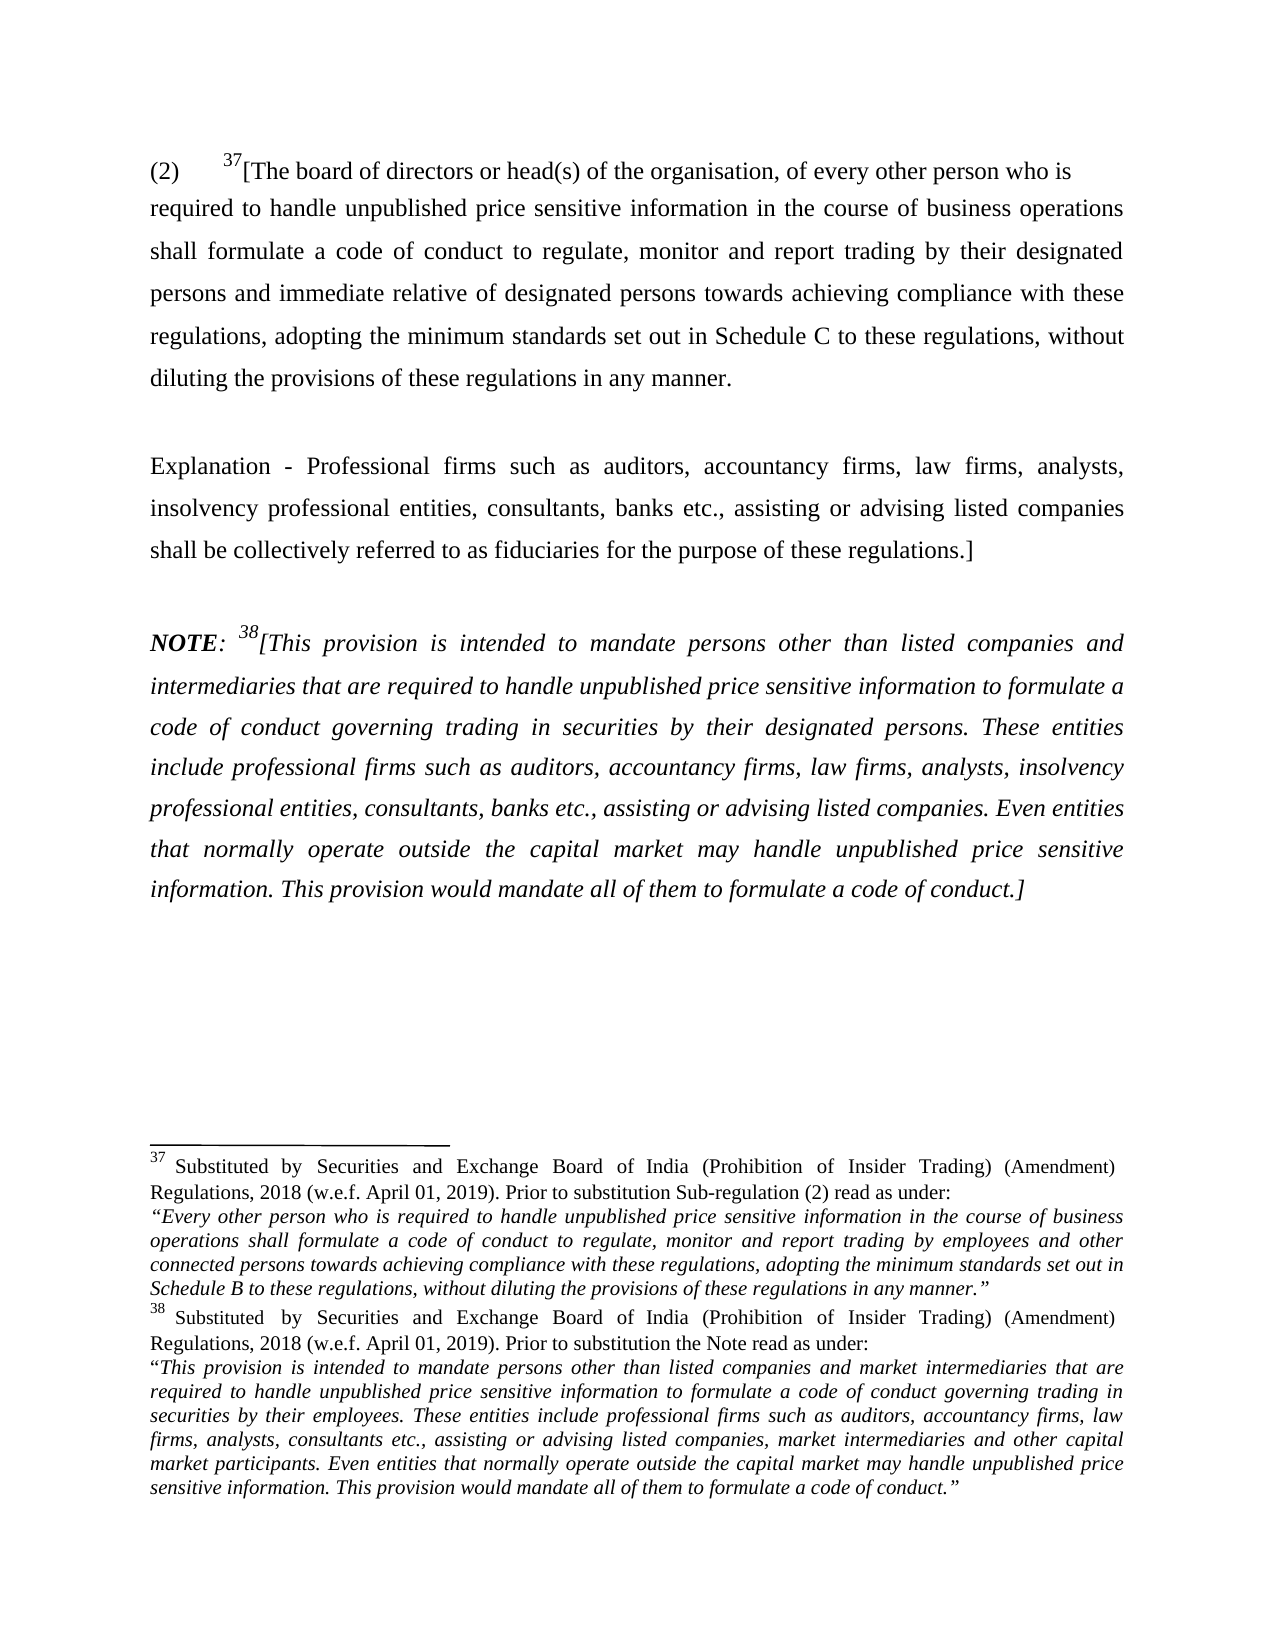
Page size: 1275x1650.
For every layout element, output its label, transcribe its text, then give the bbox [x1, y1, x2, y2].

text (2) 37[The board of directors or head(s) of the organisation, of every other person who is [150, 148, 1125, 187]
text NOTE: 38[This provision is intended to mandate persons other than listed companies and intermediaries that are required to handle unpublished price sensitive information to formulate a code of conduct governing trading in securities by their designated persons. These entities include professional firms such as auditors, accountancy firms, law firms, analysts, insolvency professional entities, consultants, banks etc., assisting or advising listed companies. Even entities that normally operate outside the capital market may handle unpublished price sensitive information. This provision would mandate all of them to formulate a code of conduct.] [150, 621, 1125, 903]
text Regulations, 2018 (w.e.f. April 01, 2019). Prior to substitution the Note read as under: [150, 1331, 1125, 1354]
text “This provision is intended to mandate persons other than listed companies and market intermediaries that are required to handle unpublished price sensitive information to formulate a code of conduct governing trading in securities by their employees. These entities include professional firms such as auditors, accountancy firms, law firms, analysts, consultants etc., assisting or advising listed companies, market intermediaries and other capital market participants. Even entities that normally operate outside the capital market may handle unpublished price sensitive information. This provision would mandate all of them to formulate a code of conduct.” [150, 1356, 1125, 1499]
text 37 Substituted by Securities and Exchange Board of India (Prohibition of Insider Trading) (Amendment) [150, 1148, 1125, 1179]
text “Every other person who is required to handle unpublished price sensitive information in the course of business operations shall formulate a code of conduct to regulate, monitor and report trading by employees and other connected persons towards achieving compliance with these regulations, adopting the minimum standards set out in Schedule B to these regulations, without diluting the provisions of these regulations in any manner.” [150, 1205, 1125, 1300]
text required to handle unpublished price sensitive information in the course of business operations shall formulate a code of conduct to regulate, monitor and report trading by their designated persons and immediate relative of designated persons towards achieving compliance with these regulations, adopting the minimum standards set out in Schedule C to these regulations, without diluting the provisions of these regulations in any manner. [150, 193, 1125, 392]
text Explanation - Professional firms such as auditors, accountancy firms, law firms, analysts, insolvency professional entities, consultants, banks etc., assisting or advising listed companies shall be collectively referred to as fiduciaries for the purpose of these regulations.] [150, 451, 1125, 564]
text 38 Substituted by Securities and Exchange Board of India (Prohibition of Insider Trading) (Amendment) [150, 1300, 1125, 1330]
text Regulations, 2018 (w.e.f. April 01, 2019). Prior to substitution Sub-regulation (2) read as under: [150, 1180, 1125, 1204]
